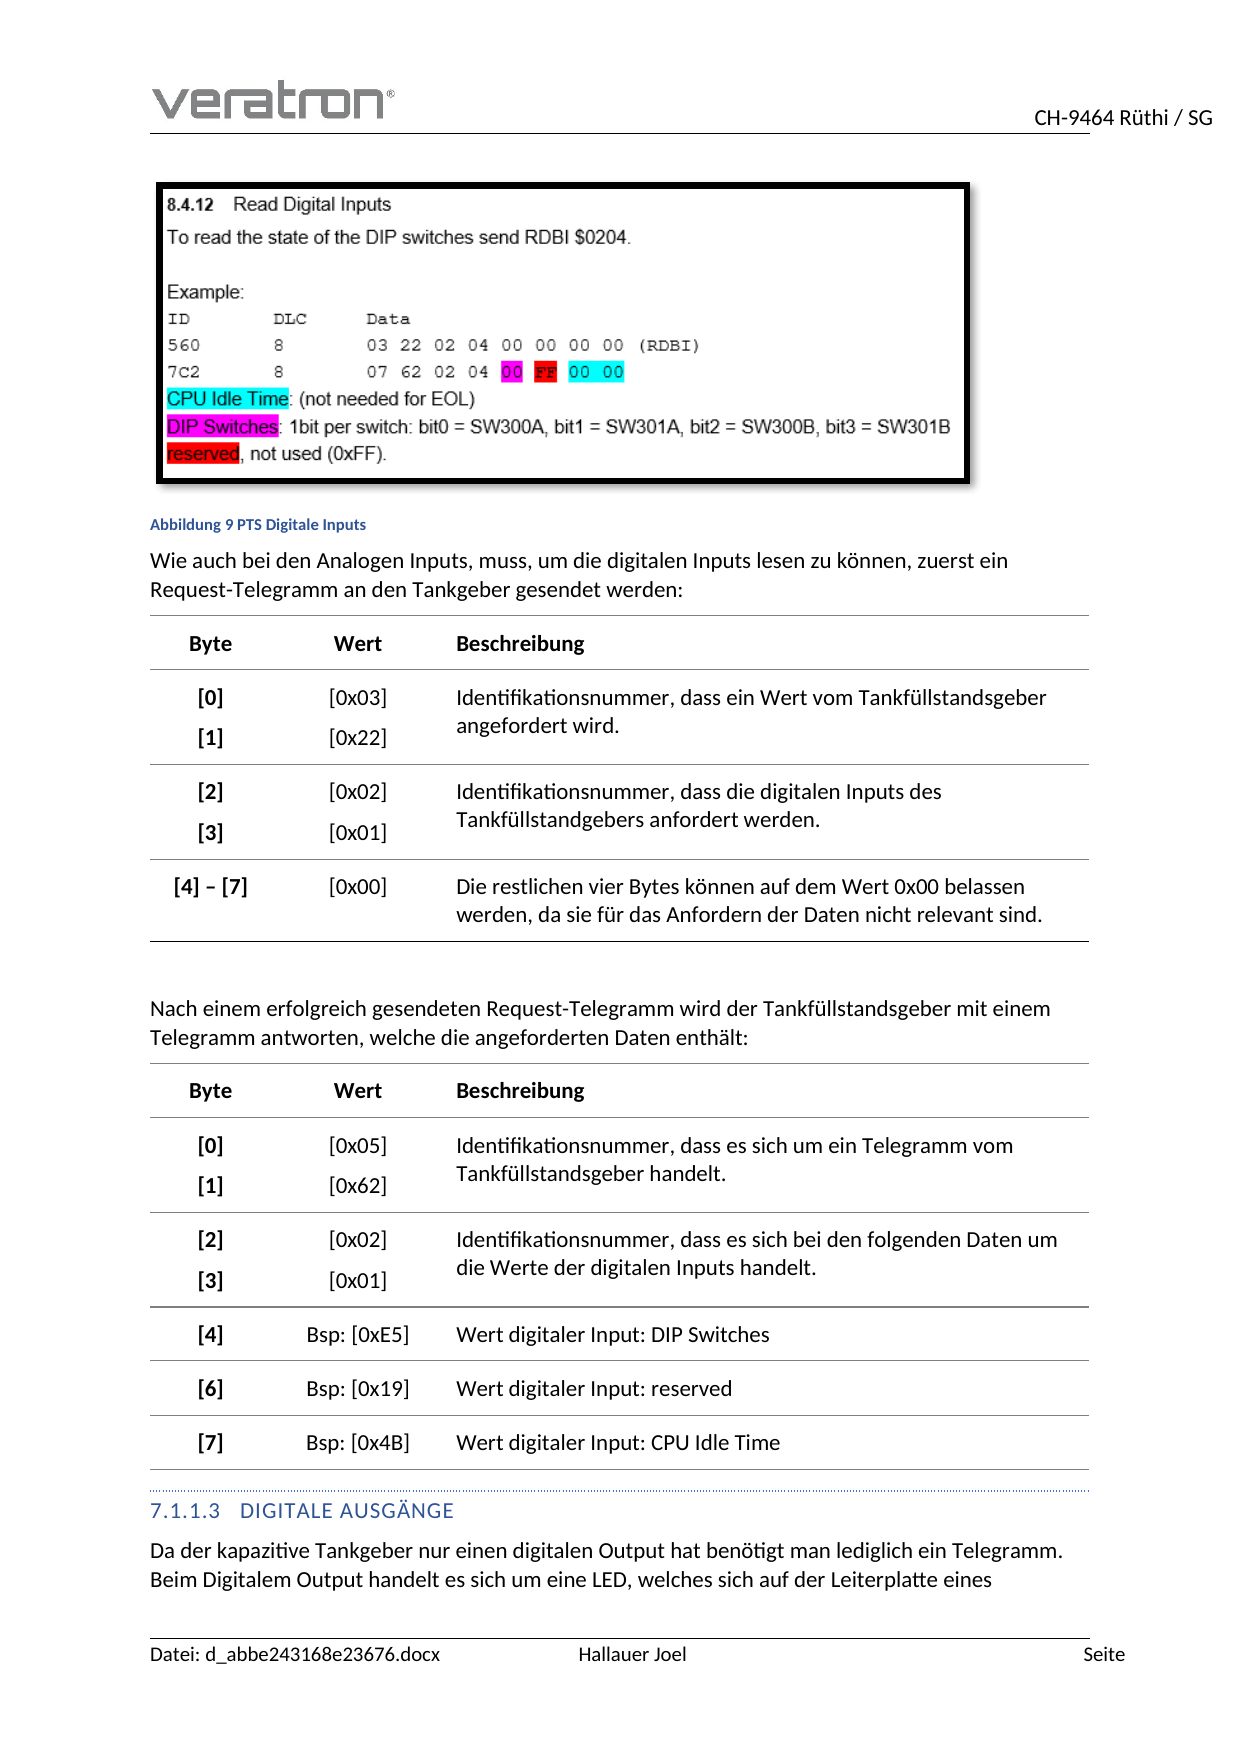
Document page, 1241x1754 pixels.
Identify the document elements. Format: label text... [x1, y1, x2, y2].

table_cell [0x03] [0x22] [271, 670, 445, 764]
table_cell [0] [1] [150, 670, 271, 764]
table_cell [0x02] [0x01] [271, 1213, 445, 1306]
table_cell Wert digitaler Input: DIP Switches [445, 1308, 1089, 1360]
table_cell Wert digitaler Input: reserved [445, 1361, 1089, 1414]
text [150, 1537, 1090, 1593]
subtitle Digitale Ausgänge [150, 1490, 1090, 1524]
table_cell Die restlichen vier Bytes können auf dem Wert 0x00 belassen werden, da sie für das Anfordern der Daten nicht relevant sind. [445, 860, 1089, 941]
table_header Wert [271, 616, 445, 669]
table_cell Bsp: [0x4B] [271, 1416, 445, 1468]
picture [146, 75, 399, 123]
table_cell Bsp: [0xE5] [271, 1308, 445, 1360]
table_header Wert [271, 1064, 445, 1117]
table_cell Bsp: [0x19] [271, 1361, 445, 1414]
table_header Byte [150, 616, 271, 669]
table_cell [2] [3] [150, 765, 271, 858]
table_cell Wert digitaler Input: CPU Idle Time [445, 1416, 1089, 1468]
table_cell [0x02] [0x01] [271, 765, 445, 858]
table_cell Identifikationsnummer, dass die digitalen Inputs des Tankfüllstandgebers anfordert werden. [445, 765, 1089, 858]
text Nach einem erfolgreich gesendeten Request-Telegramm wird der Tankfüllstandsgeber mit einem Telegramm antworten, welche die angeforderten Daten enthält: [150, 994, 1090, 1051]
table_cell [0x00] [271, 860, 445, 941]
text Wie auch bei den Analogen Inputs, muss, um die digitalen Inputs lesen zu können, zuerst ein Request-Telegramm an den Tankgeber gesendet werden: [150, 547, 1090, 603]
text Abbildung 9 PTS Digitale Inputs [150, 514, 1090, 534]
table_cell [4] [150, 1308, 271, 1360]
picture [163, 189, 964, 478]
table_cell [0x05] [0x62] [271, 1118, 445, 1212]
table_cell [0] [1] [150, 1118, 271, 1212]
table_header Byte [150, 1064, 271, 1117]
table_cell [4] – [7] [150, 860, 271, 941]
table_header Beschreibung [445, 616, 1089, 669]
table_cell Identifikationsnummer, dass ein Wert vom Tankfüllstandsgeber angefordert wird. [445, 670, 1089, 764]
table_cell Identifikationsnummer, dass es sich um ein Telegramm vom Tankfüllstandsgeber handelt. [445, 1118, 1089, 1212]
table_header Beschreibung [445, 1064, 1089, 1117]
table_cell [7] [150, 1416, 271, 1468]
table_cell [2] [3] [150, 1213, 271, 1306]
table_cell Identifikationsnummer, dass es sich bei den folgenden Daten um die Werte der digitalen Inputs handelt. [445, 1213, 1089, 1306]
table_cell [6] [150, 1361, 271, 1414]
